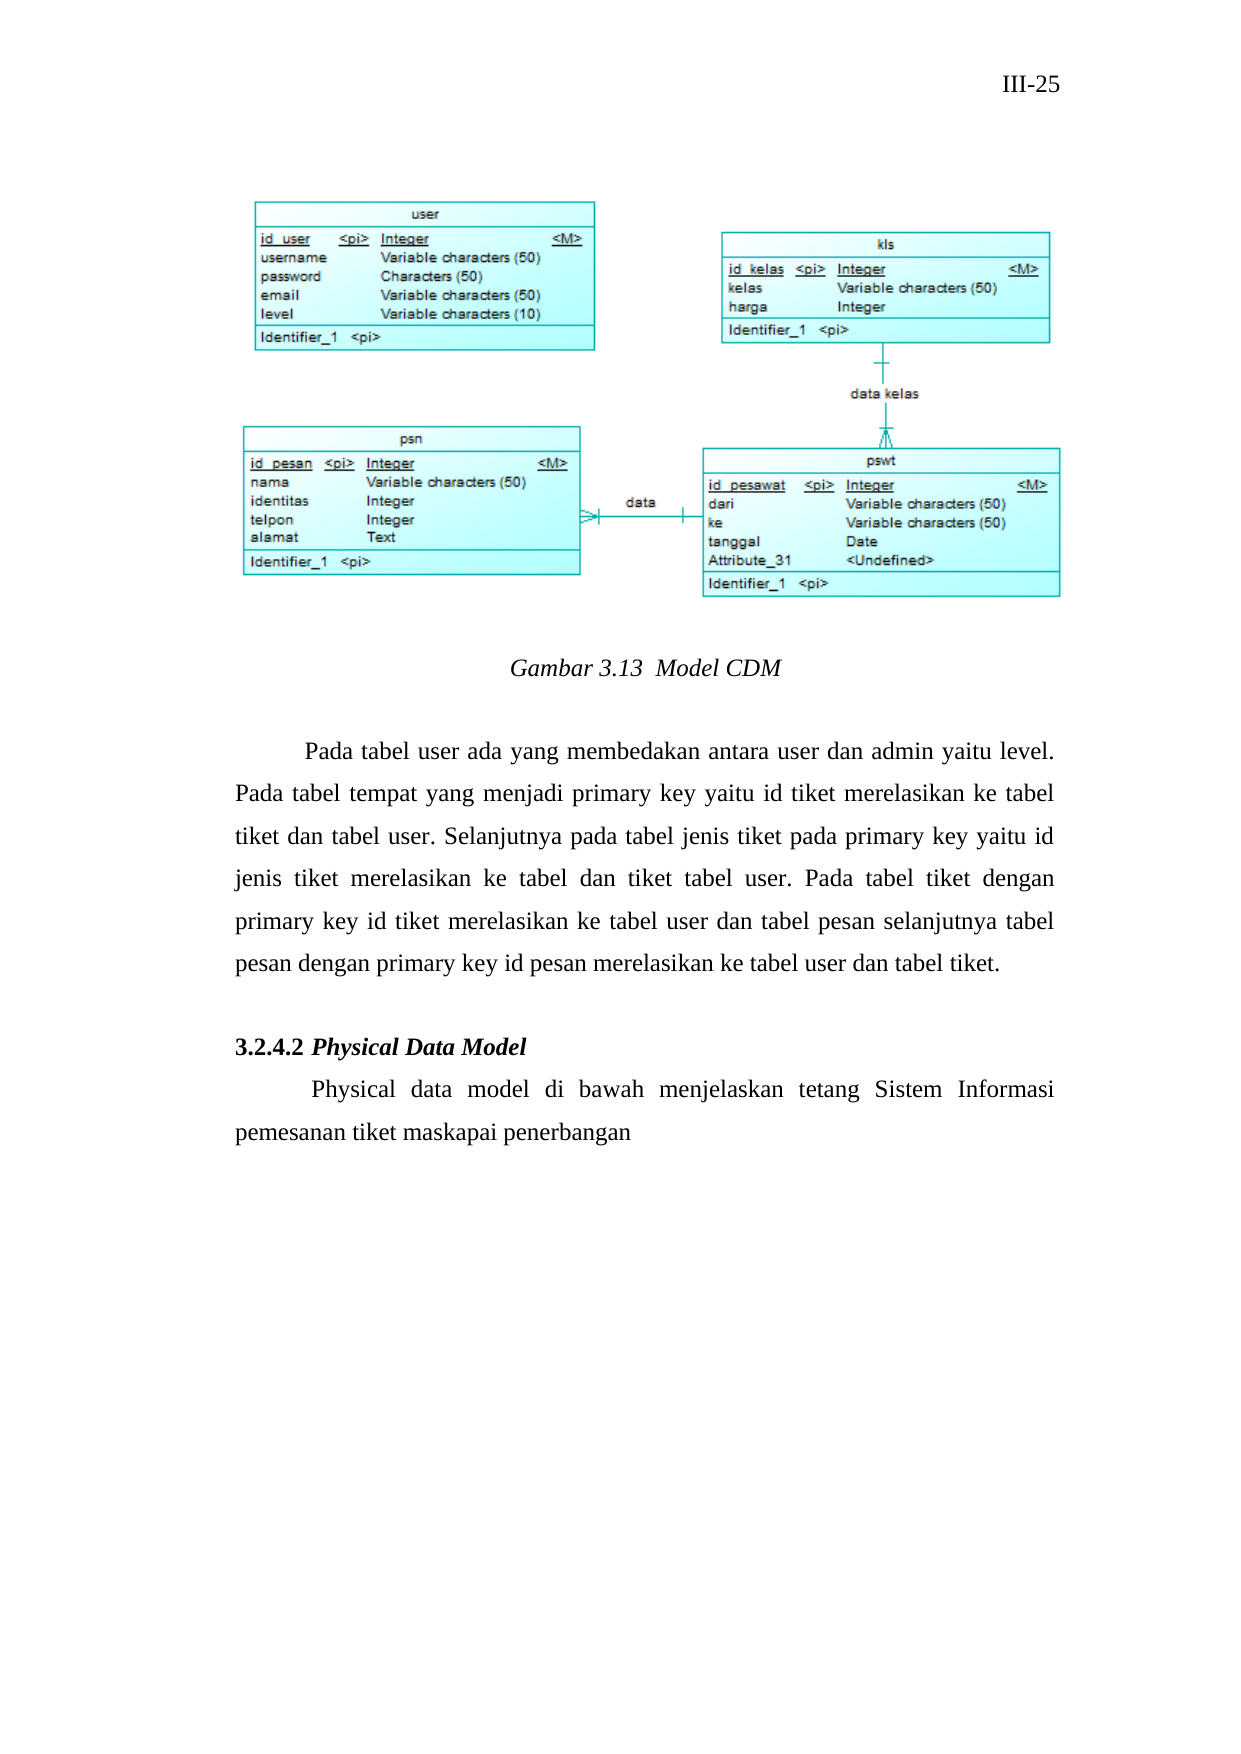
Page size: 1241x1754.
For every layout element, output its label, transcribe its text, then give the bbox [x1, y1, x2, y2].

picture [236, 177, 1081, 645]
subtitle 3.2.4.2 Physical Data Model [235, 1032, 1092, 1061]
text Pada tabel user ada yang membedakan antara user dan admin yaitu level. Pada tabel tempat yang menjadi primary key yaitu id tiket merelasikan ke tabel tiket dan tabel user. Selanjutnya pada tabel jenis tiket pada primary key yaitu id jenis tiket merelasikan ke tabel dan tiket tabel user. Pada tabel tiket dengan primary key id tiket merelasikan ke tabel user dan tabel pesan selanjutnya tabel pesan dengan primary key id pesan merelasikan ke tabel user dan tabel tiket. [235, 736, 1056, 977]
subtitle Gambar 3.13 Model CDM [236, 653, 1054, 682]
text Physical data model di bawah menjelaskan tetang Sistem Informasi pemesanan tiket maskapai penerbangan [235, 1074, 1056, 1145]
